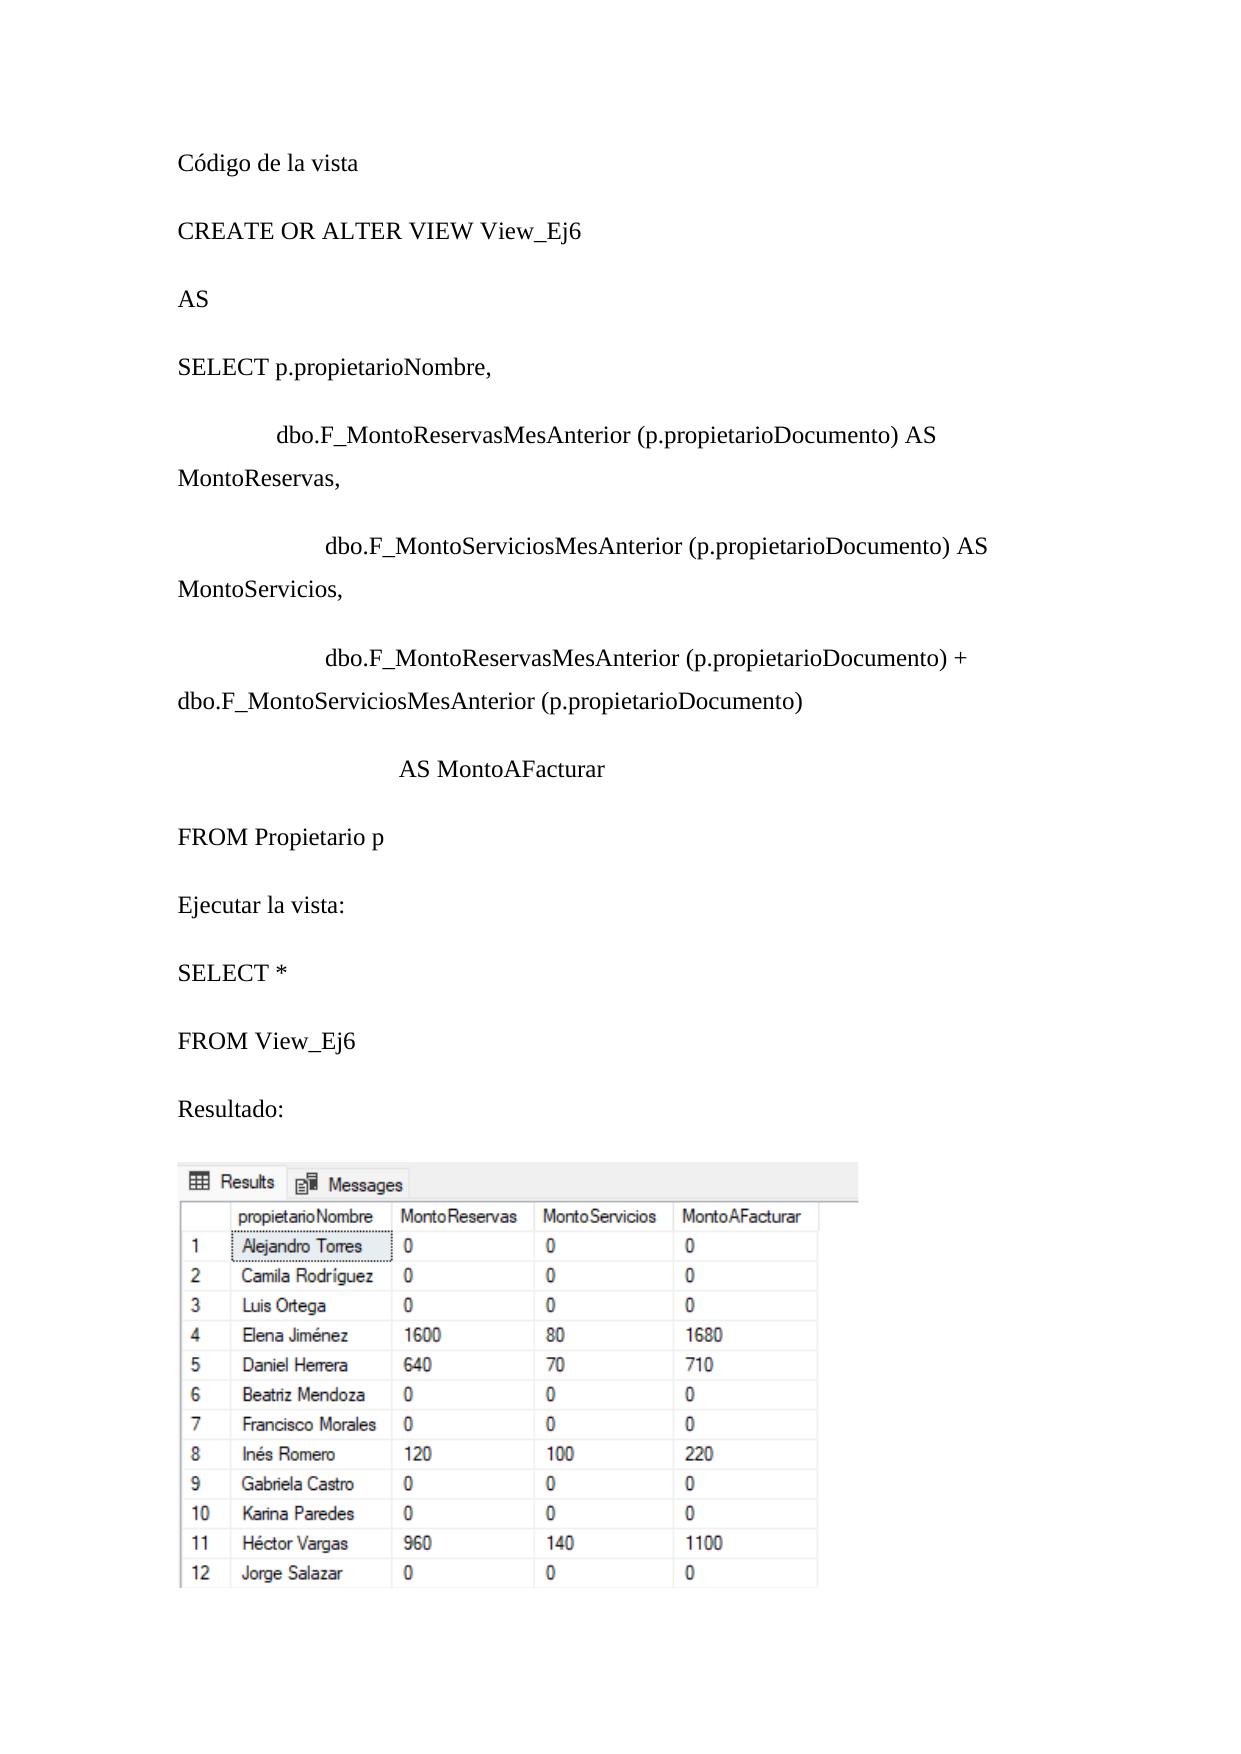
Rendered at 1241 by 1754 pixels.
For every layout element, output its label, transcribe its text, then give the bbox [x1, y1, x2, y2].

picture [177, 1162, 859, 1588]
text dbo.F_MontoReservasMesAnterior (p.propietarioDocumento) AS MontoReservas, [177, 420, 1063, 492]
text SELECT p.propietarioNombre, [177, 352, 1063, 381]
text FROM Propietario p [177, 822, 1063, 851]
text FROM View_Ej6 [177, 1026, 1063, 1055]
text dbo.F_MontoServiciosMesAnterior (p.propietarioDocumento) AS MontoServicios, [177, 531, 1063, 603]
text SELECT * [177, 958, 1063, 987]
text dbo.F_MontoReservasMesAnterior (p.propietarioDocumento) + dbo.F_MontoServiciosMesAnterior (p.propietarioDocumento) [177, 643, 1063, 714]
text CREATE OR ALTER VIEW View_Ej6 [177, 216, 1063, 244]
text Código de la vista [177, 148, 1063, 176]
text Resultado: [177, 1094, 1063, 1123]
text AS [177, 284, 1063, 313]
text AS MontoAFacturar [177, 754, 1063, 783]
text Ejecutar la vista: [177, 890, 1063, 919]
